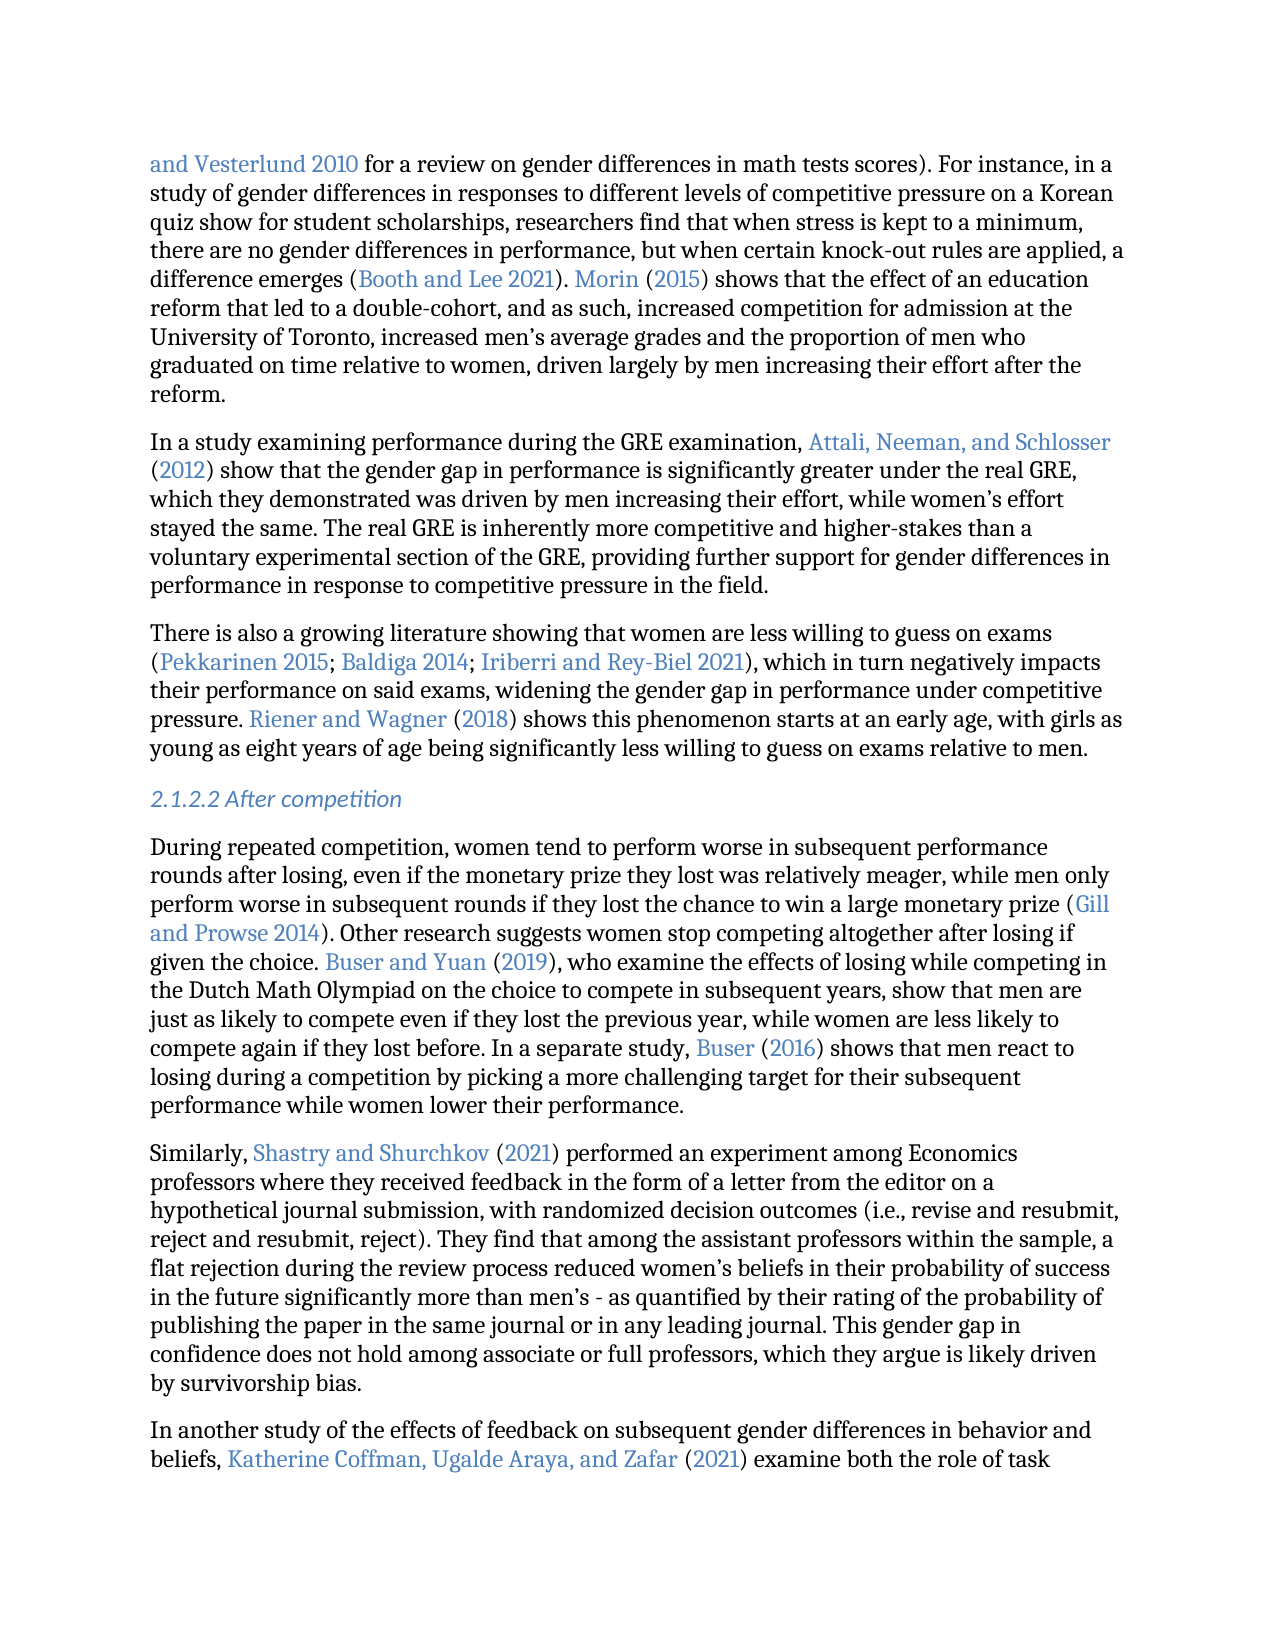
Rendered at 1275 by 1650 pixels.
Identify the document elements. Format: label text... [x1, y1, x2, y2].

text There is also a growing literature showing that women are less willing to guess on exams (Pekkarinen 2015; Baldiga 2014; Iriberri and Rey-Biel 2021), which in turn negatively impacts their performance on said exams, widening the gender gap in performance under competitive pressure. Riener and Wagner (2018) shows this phenomenon starts at an early age, with girls as young as eight years of age being significantly less willing to guess on exams relative to men. [150, 619, 1125, 762]
text During repeated competition, women tend to perform worse in subsequent performance rounds after losing, even if the monetary prize they lost was relatively meager, while men only perform worse in subsequent rounds if they lost the chance to win a large monetary prize (Gill and Prowse 2014). Other research suggests women stop competing altogether after losing if given the choice. Buser and Yuan (2019), who examine the effects of losing while competing in the Dutch Math Olympiad on the choice to compete in subsequent years, show that men are just as likely to compete even if they lost the previous year, while women are less likely to compete again if they lost before. In a separate study, Buser (2016) shows that men react to losing during a competition by picking a more challenging target for their subsequent performance while women lower their performance. [150, 833, 1125, 1120]
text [150, 150, 1125, 409]
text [150, 1416, 1125, 1474]
subtitle 2.1.2.2 After competition [150, 783, 1125, 814]
text In a study examining performance during the GRE examination, Attali, Neeman, and Schlosser (2012) show that the gender gap in performance is significantly greater under the real GRE, which they demonstrated was driven by men increasing their effort, while women’s effort stayed the same. The real GRE is inherently more competitive and higher-stakes than a voluntary experimental section of the GRE, providing further support for gender differences in performance in response to competitive pressure in the field. [150, 427, 1125, 600]
text Similarly, Shastry and Shurchkov (2021) performed an experiment among Economics professors where they received feedback in the form of a letter from the editor on a hypothetical journal submission, with randomized decision outcomes (i.e., revise and resubmit, reject and resubmit, reject). They find that among the assistant professors within the sample, a flat rejection during the review process reduced women’s beliefs in their probability of success in the future significantly more than men’s - as quantified by their rating of the probability of publishing the paper in the same journal or in any leading journal. This gender gap in confidence does not hold among associate or full professors, which they argue is likely driven by survivorship bias. [150, 1139, 1125, 1398]
